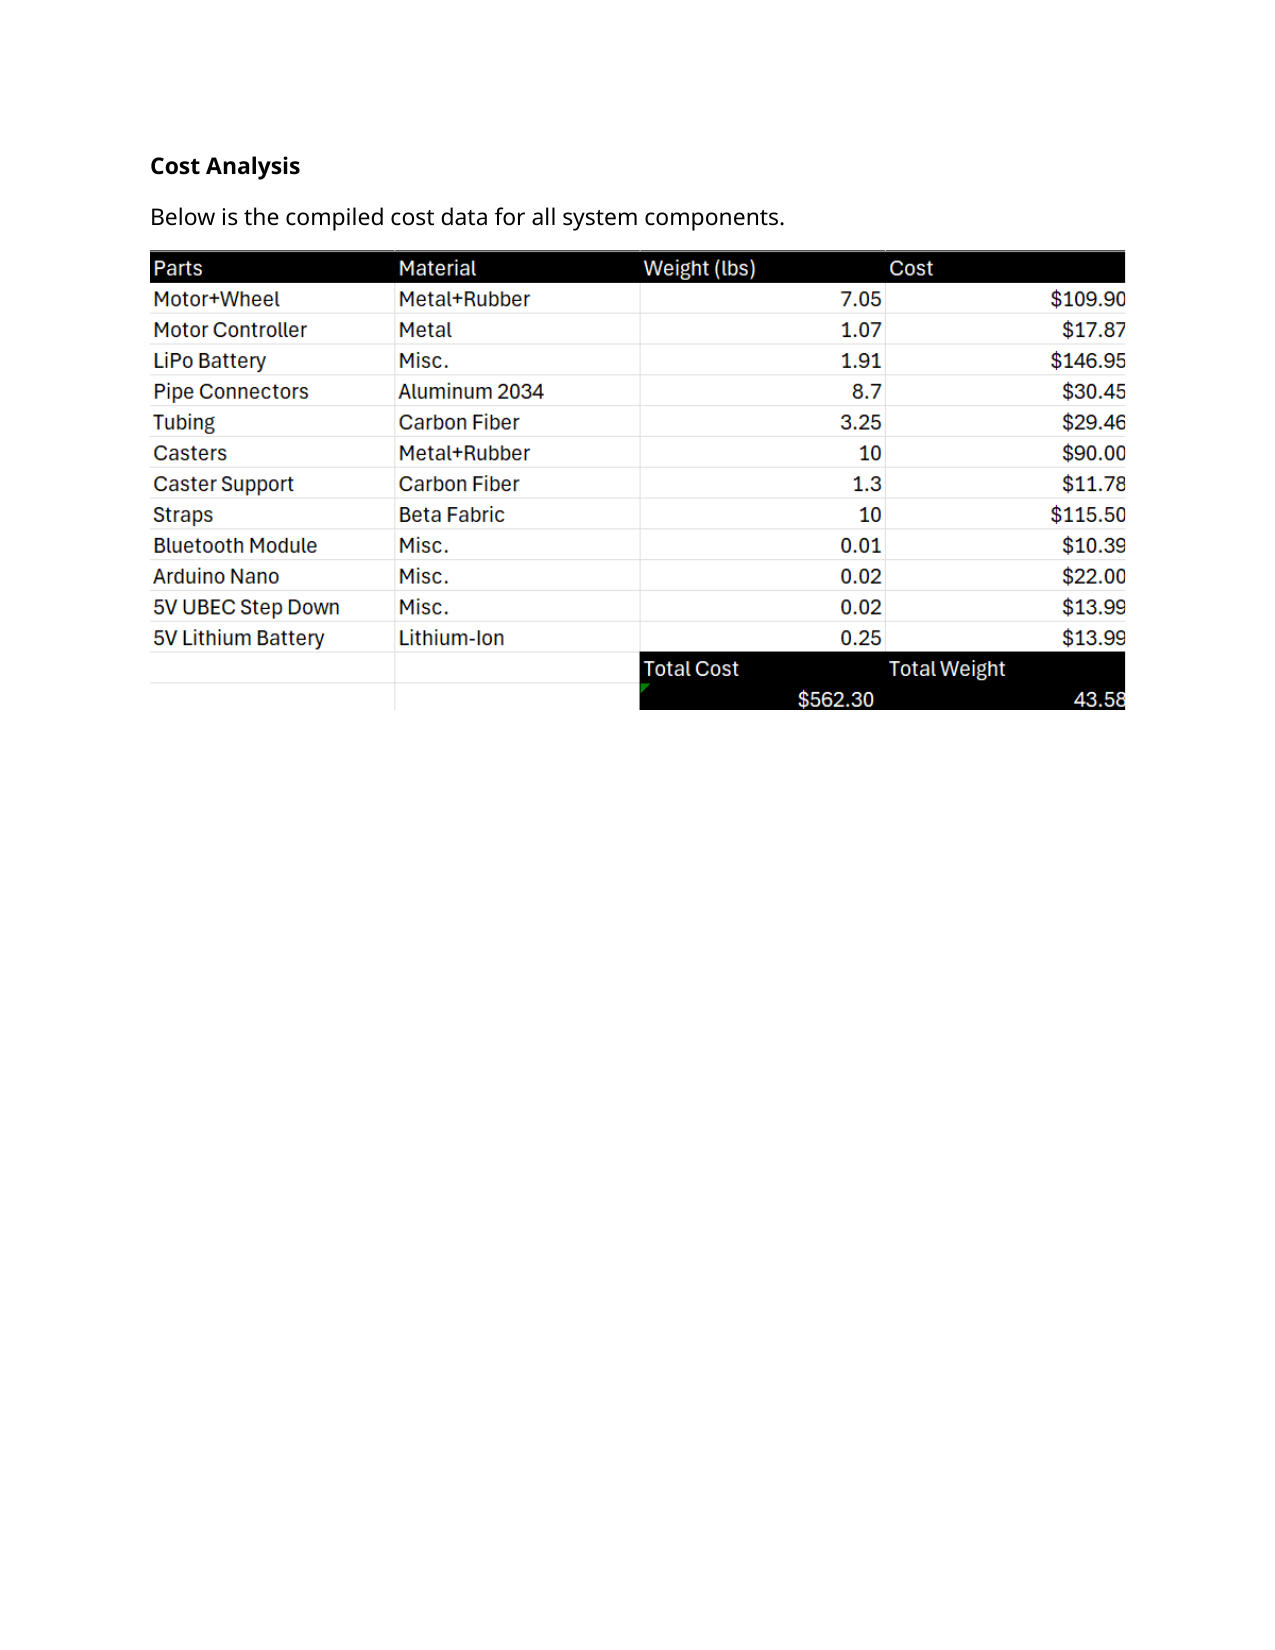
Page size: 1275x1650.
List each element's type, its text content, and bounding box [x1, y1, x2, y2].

text Cost Analysis [150, 150, 1125, 181]
picture [150, 250, 1125, 710]
text Below is the compiled cost data for all system components. [150, 200, 1125, 232]
